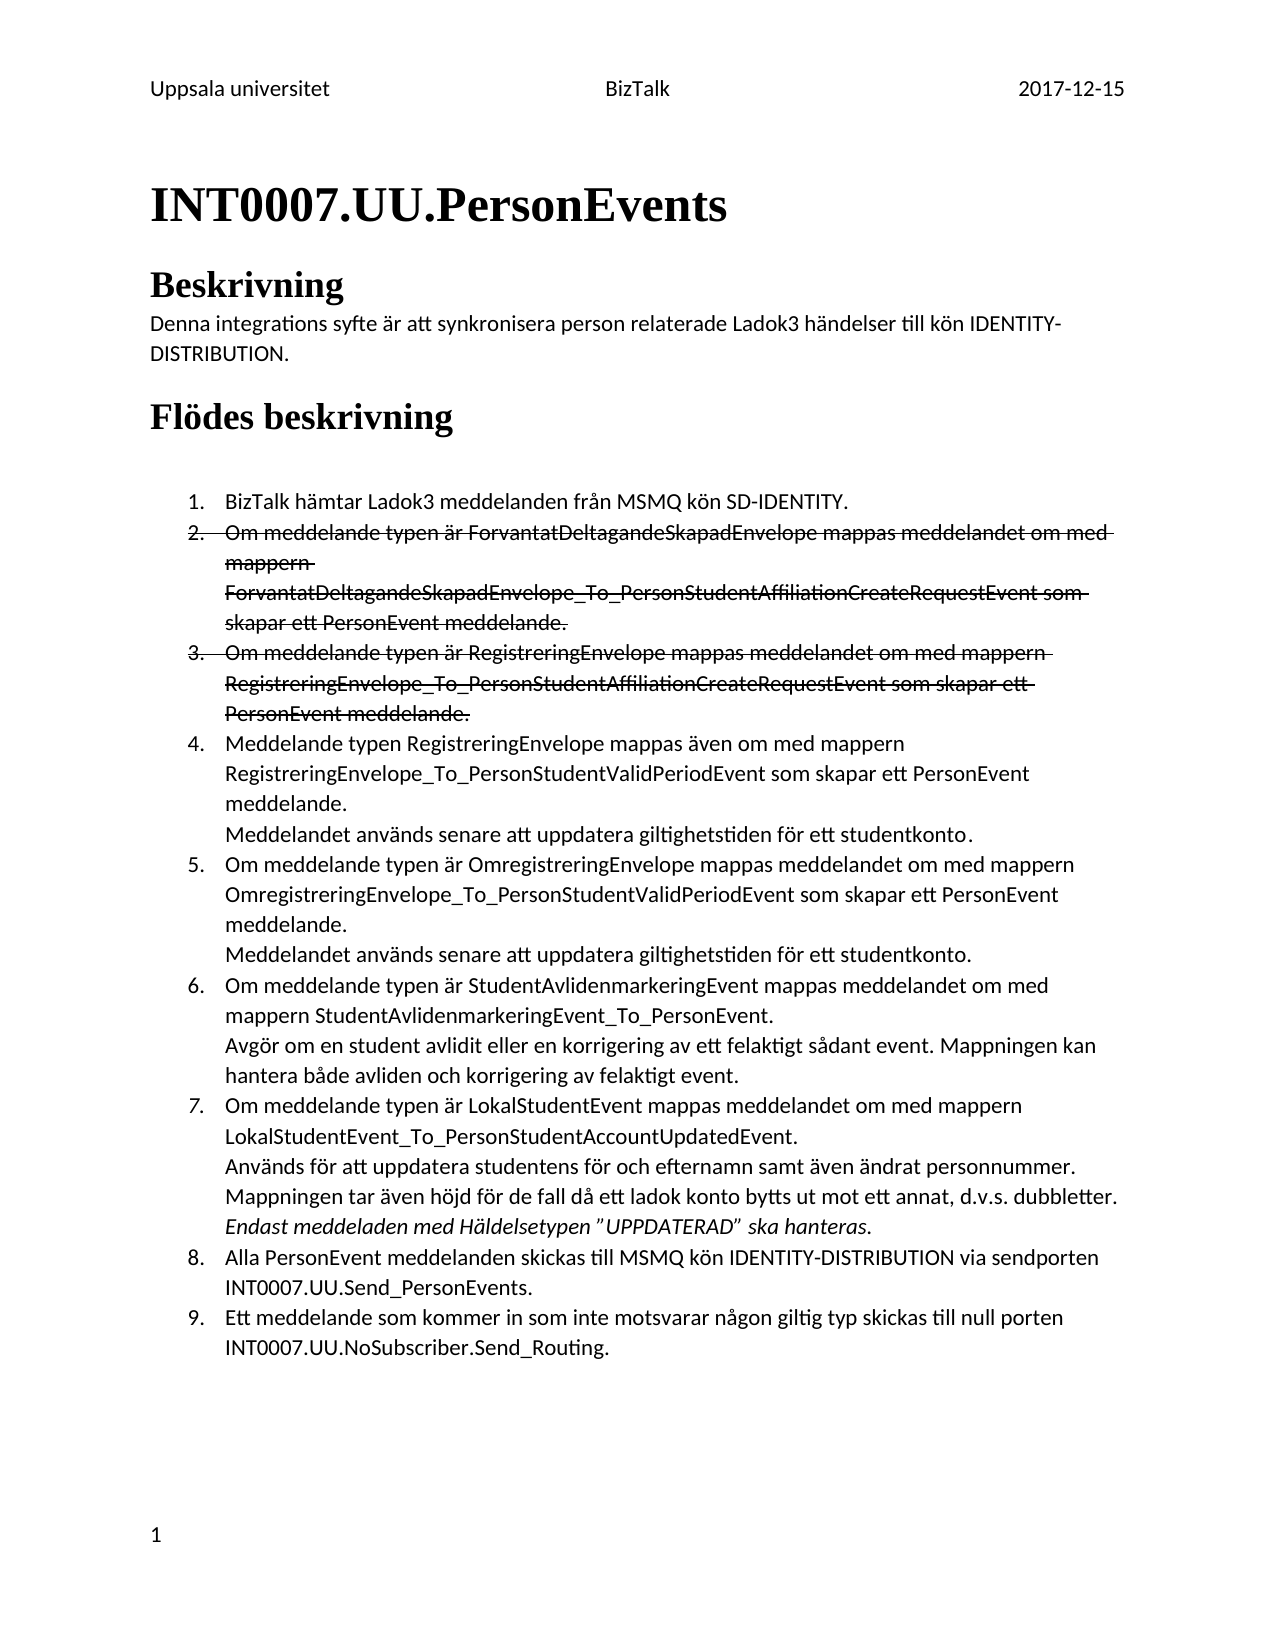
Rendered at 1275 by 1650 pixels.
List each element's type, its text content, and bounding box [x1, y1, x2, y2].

list BizTalk hämtar Ladok3 meddelanden från MSMQ kön SD-IDENTITY. [187, 487, 1125, 516]
list Ett meddelande som kommer in som inte motsvarar någon giltig typ skickas till null porten INT0007.UU.NoSubscriber.Send_Routing. [187, 1303, 1125, 1361]
list Alla PersonEvent meddelanden skickas till MSMQ kön IDENTITY-DISTRIBUTION via sendporten INT0007.UU.Send_PersonEvents. [187, 1243, 1125, 1301]
subtitle INT0007.UU.PersonEvents [150, 175, 1125, 232]
list Om meddelande typen är LokalStudentEvent mappas meddelandet om med mappern LokalStudentEvent_To_PersonStudentAccountUpdatedEvent. Används för att uppdatera studentens för och efternamn samt även ändrat personnummer. Mappningen tar även höjd för de fall då ett ladok konto bytts ut mot ett annat, d.v.s. dubbletter. Endast meddeladen med Häldelsetypen ”UPPDATERAD” ska hanteras. [187, 1092, 1125, 1241]
list Om meddelande typen är RegistreringEnvelope mappas meddelandet om med mappern RegistreringEnvelope_To_PersonStudentAffiliationCreateRequestEvent som skapar ett PersonEvent meddelande. [187, 638, 1125, 727]
list Meddelande typen RegistreringEnvelope mappas även om med mappern RegistreringEnvelope_To_PersonStudentValidPeriodEvent som skapar ett PersonEvent meddelande. Meddelandet används senare att uppdatera giltighetstiden för ett studentkonto. [187, 729, 1125, 848]
subtitle Flödes beskrivning [150, 394, 1125, 437]
list Om meddelande typen är OmregistreringEnvelope mappas meddelandet om med mappern OmregistreringEnvelope_To_PersonStudentValidPeriodEvent som skapar ett PersonEvent meddelande. Meddelandet används senare att uppdatera giltighetstiden för ett studentkonto. [187, 850, 1125, 969]
subtitle Beskrivning [150, 262, 1125, 305]
list Om meddelande typen är ForvantatDeltagandeSkapadEnvelope mappas meddelandet om med mappern ForvantatDeltagandeSkapadEnvelope_To_PersonStudentAffiliationCreateRequestEvent som skapar ett PersonEvent meddelande. [187, 518, 1125, 636]
list Om meddelande typen är StudentAvlidenmarkeringEvent mappas meddelandet om med mappern StudentAvlidenmarkeringEvent_To_PersonEvent. Avgör om en student avlidit eller en korrigering av ett felaktigt sådant event. Mappningen kan hantera både avliden och korrigering av felaktigt event. [187, 971, 1125, 1089]
text Denna integrations syfte är att synkronisera person relaterade Ladok3 händelser till kön IDENTITY-DISTRIBUTION. [150, 309, 1125, 367]
